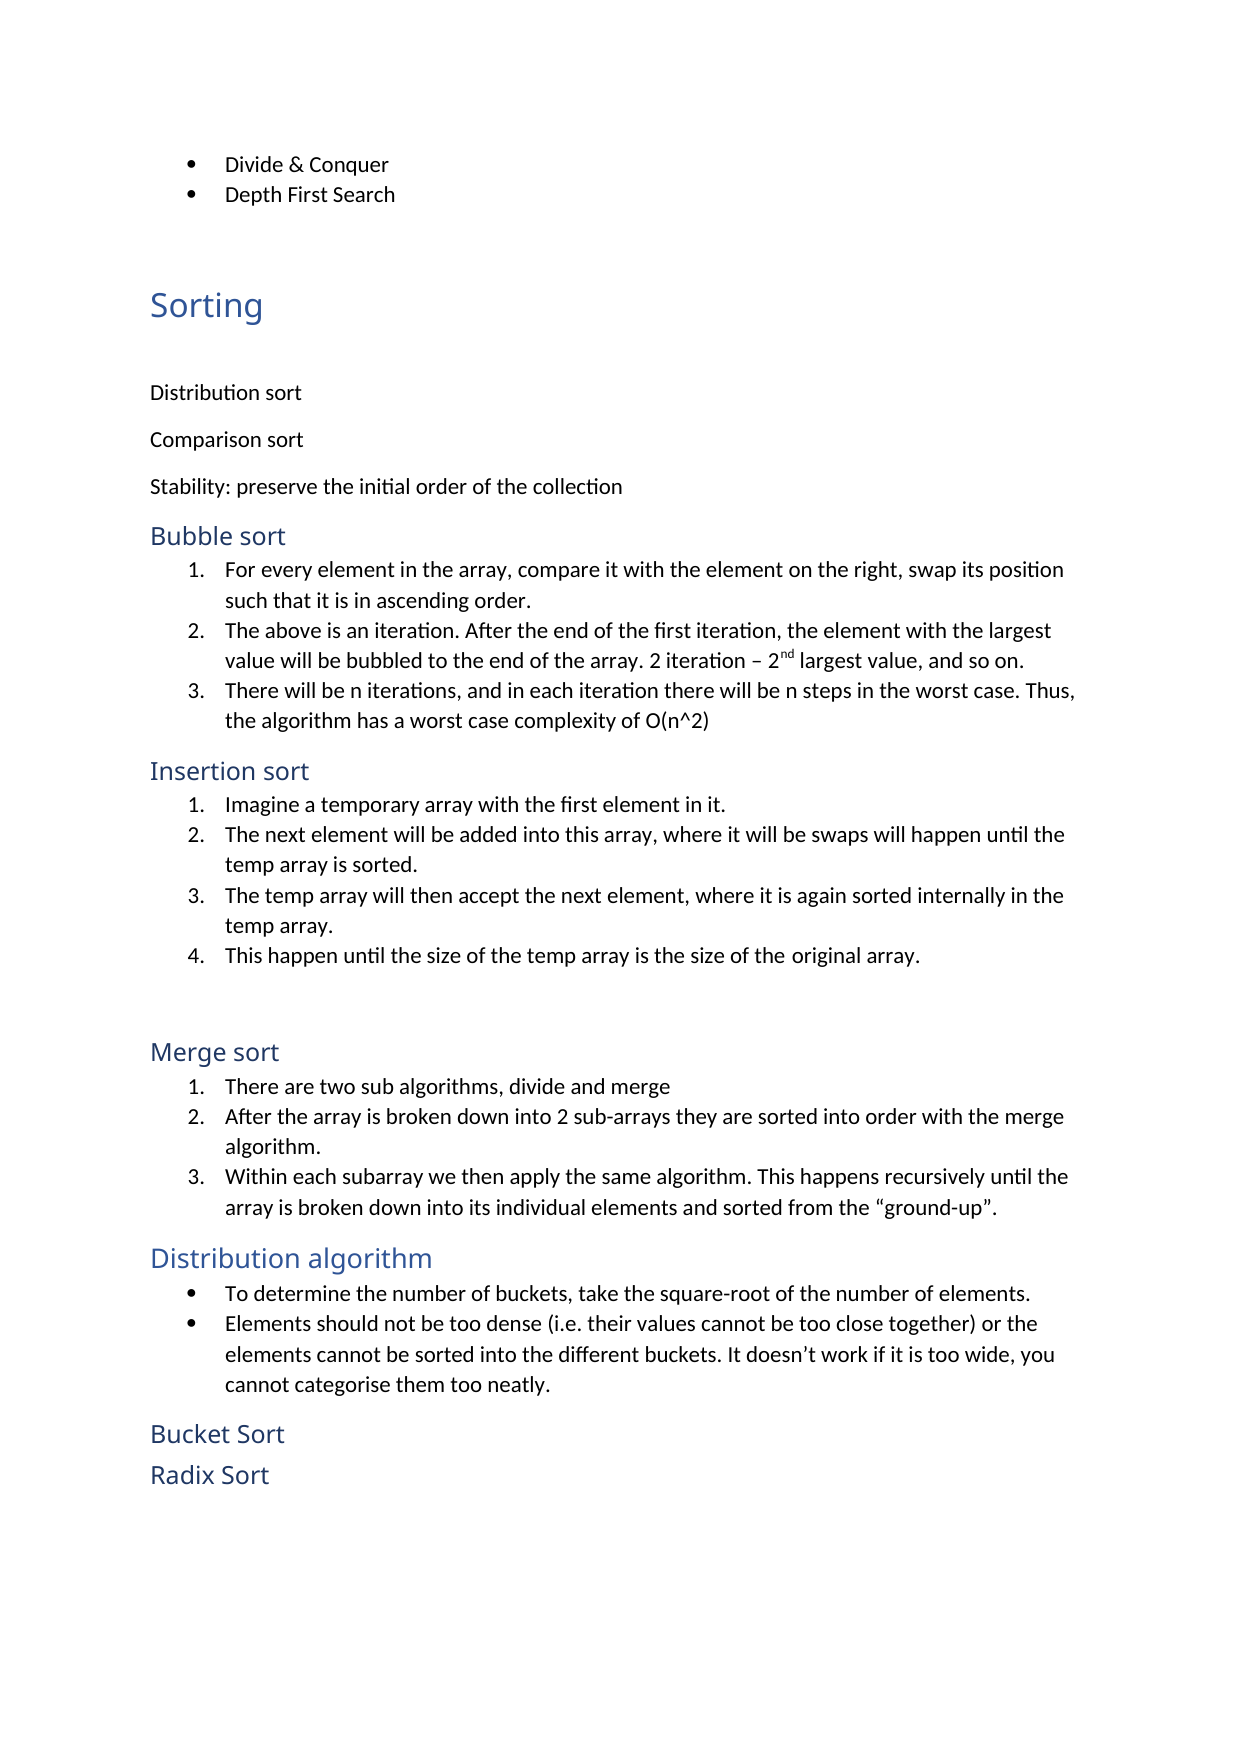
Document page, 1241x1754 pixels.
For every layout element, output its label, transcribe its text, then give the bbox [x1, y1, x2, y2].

list Elements should not be too dense (i.e. their values cannot be too close together) or the elements cannot be sorted into the different buckets. It doesn’t work if it is too wide, you cannot categorise them too neatly. [187, 1309, 1090, 1398]
list The temp array will then accept the next element, where it is again sorted internally in the temp array. [187, 881, 1090, 939]
list Within each subarray we then apply the same algorithm. This happens recursively until the array is broken down into its individual elements and sorted from the “ground-up”. [187, 1162, 1090, 1221]
list After the array is broken down into 2 sub-arrays they are sorted into order with the merge algorithm. [187, 1102, 1090, 1160]
list Divide & Conquer [187, 150, 1090, 178]
list This happen until the size of the temp array is the size of the original array. [187, 941, 1090, 969]
list For every element in the array, compare it with the element on the right, swap its position such that it is in ascending order. [187, 556, 1090, 614]
subtitle Merge sort [150, 1035, 1090, 1069]
list The above is an iteration. After the end of the first iteration, the element with the largest value will be bubbled to the end of the array. 2 iteration – 2nd largest value, and so on. [187, 616, 1090, 674]
text Distribution sort [150, 378, 1090, 406]
subtitle Distribution algorithm [150, 1239, 1090, 1276]
text Stability: preserve the initial order of the collection [150, 472, 1090, 500]
subtitle Insertion sort [150, 753, 1090, 787]
list There will be n iterations, and in each iteration there will be n steps in the worst case. Thus, the algorithm has a worst case complexity of O(n^2) [187, 676, 1090, 734]
list The next element will be added into this array, where it will be swaps will happen until the temp array is sorted. [187, 820, 1090, 879]
subtitle Radix Sort [150, 1458, 1090, 1492]
list Imagine a temporary array with the first element in it. [187, 790, 1090, 818]
subtitle Bucket Sort [150, 1417, 1090, 1451]
list To determine the number of buckets, take the square-root of the number of elements. [187, 1279, 1090, 1307]
subtitle Bubble sort [150, 519, 1090, 553]
list Depth First Search [187, 180, 1090, 208]
subtitle Sorting [150, 282, 1090, 328]
list There are two sub algorithms, divide and merge [187, 1072, 1090, 1100]
text Comparison sort [150, 425, 1090, 453]
